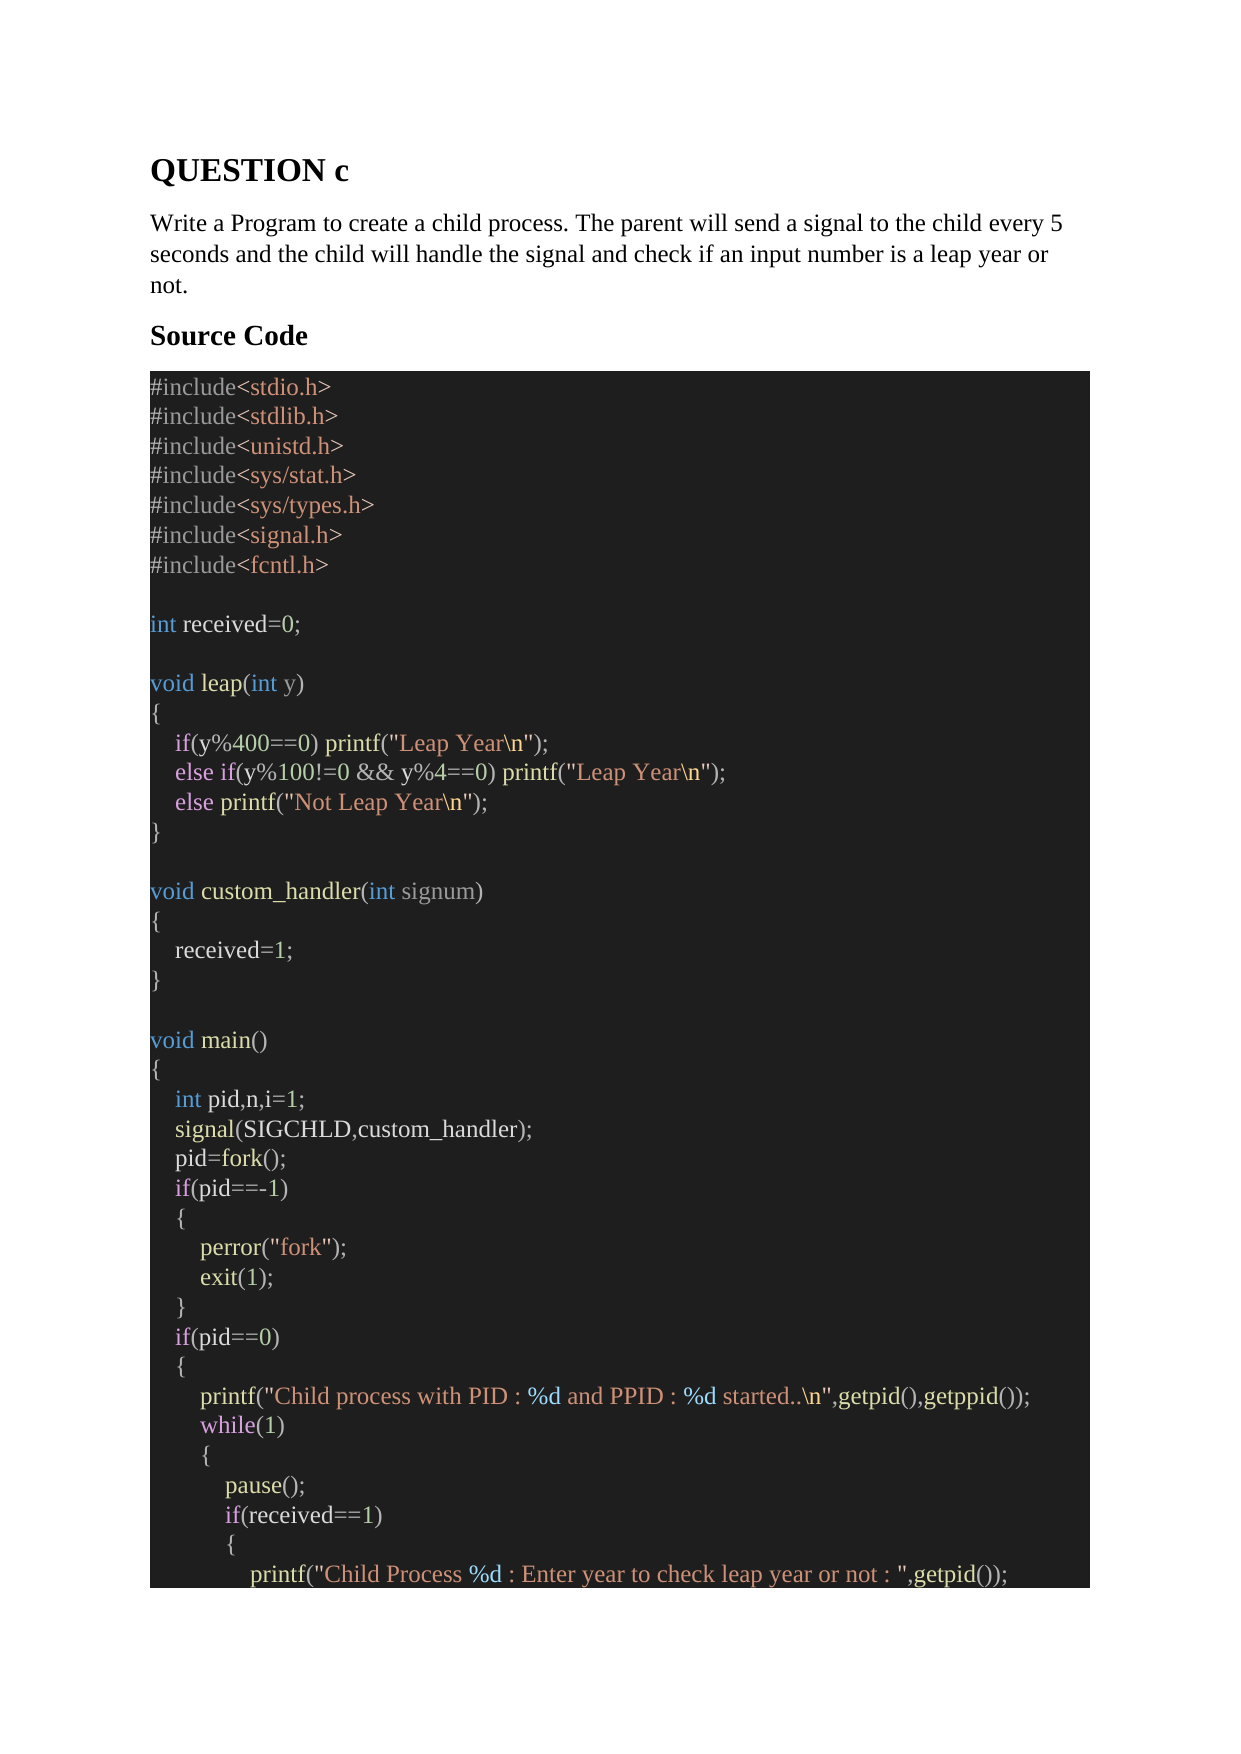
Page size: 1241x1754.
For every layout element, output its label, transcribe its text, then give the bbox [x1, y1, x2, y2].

text void leap(int y) [150, 667, 1090, 697]
text if(y%400==0) printf("Leap Year\n"); [150, 727, 1090, 757]
text exit(1); [150, 1261, 1090, 1291]
text int pid,n,i=1; [150, 1083, 1090, 1113]
text int received=0; [150, 608, 1090, 638]
text { [150, 1053, 1090, 1083]
text #include<fcntl.h> [150, 549, 1090, 578]
text { [150, 1439, 1090, 1469]
text if(pid==0) [150, 1321, 1090, 1350]
text if(received==1) [150, 1499, 1090, 1528]
text else if(y%100!=0 && y%4==0) printf("Leap Year\n"); [150, 757, 1090, 786]
text perror("fork"); [150, 1232, 1090, 1261]
text { [150, 1528, 1090, 1558]
text void main() [150, 1024, 1090, 1053]
text } [150, 1291, 1090, 1321]
text QUESTION c [150, 150, 1090, 188]
text pid=fork(); [150, 1142, 1090, 1172]
text if(pid==-1) [150, 1172, 1090, 1202]
text } [150, 816, 1090, 846]
text received=1; [150, 935, 1090, 964]
text { [150, 1350, 1090, 1380]
text signal(SIGCHLD,custom_handler); [150, 1113, 1090, 1142]
text while(1) [150, 1410, 1090, 1439]
text #include<unistd.h> [150, 430, 1090, 460]
text { [150, 1202, 1090, 1232]
text #include<stdio.h> [150, 371, 1090, 400]
text printf("Child process with PID : %d and PPID : %d started..\n",getpid(),getppid()); [150, 1380, 1090, 1410]
text else printf("Not Leap Year\n"); [150, 786, 1090, 816]
text #include<stdlib.h> [150, 400, 1090, 430]
text #include<signal.h> [150, 519, 1090, 549]
text { [150, 905, 1090, 935]
text Write a Program to create a child process. The parent will send a signal to the child every 5 seconds and the child will handle the signal and check if an input number is a leap year or not. [150, 208, 1090, 299]
text printf("Child Process %d : Enter year to check leap year or not : ",getpid()); [150, 1558, 1090, 1588]
text { [150, 697, 1090, 727]
text } [150, 964, 1090, 994]
text #include<sys/stat.h> [150, 460, 1090, 489]
text pause(); [150, 1469, 1090, 1499]
text Source Code [150, 318, 1090, 351]
text #include<sys/types.h> [150, 489, 1090, 519]
text void custom_handler(int signum) [150, 875, 1090, 905]
